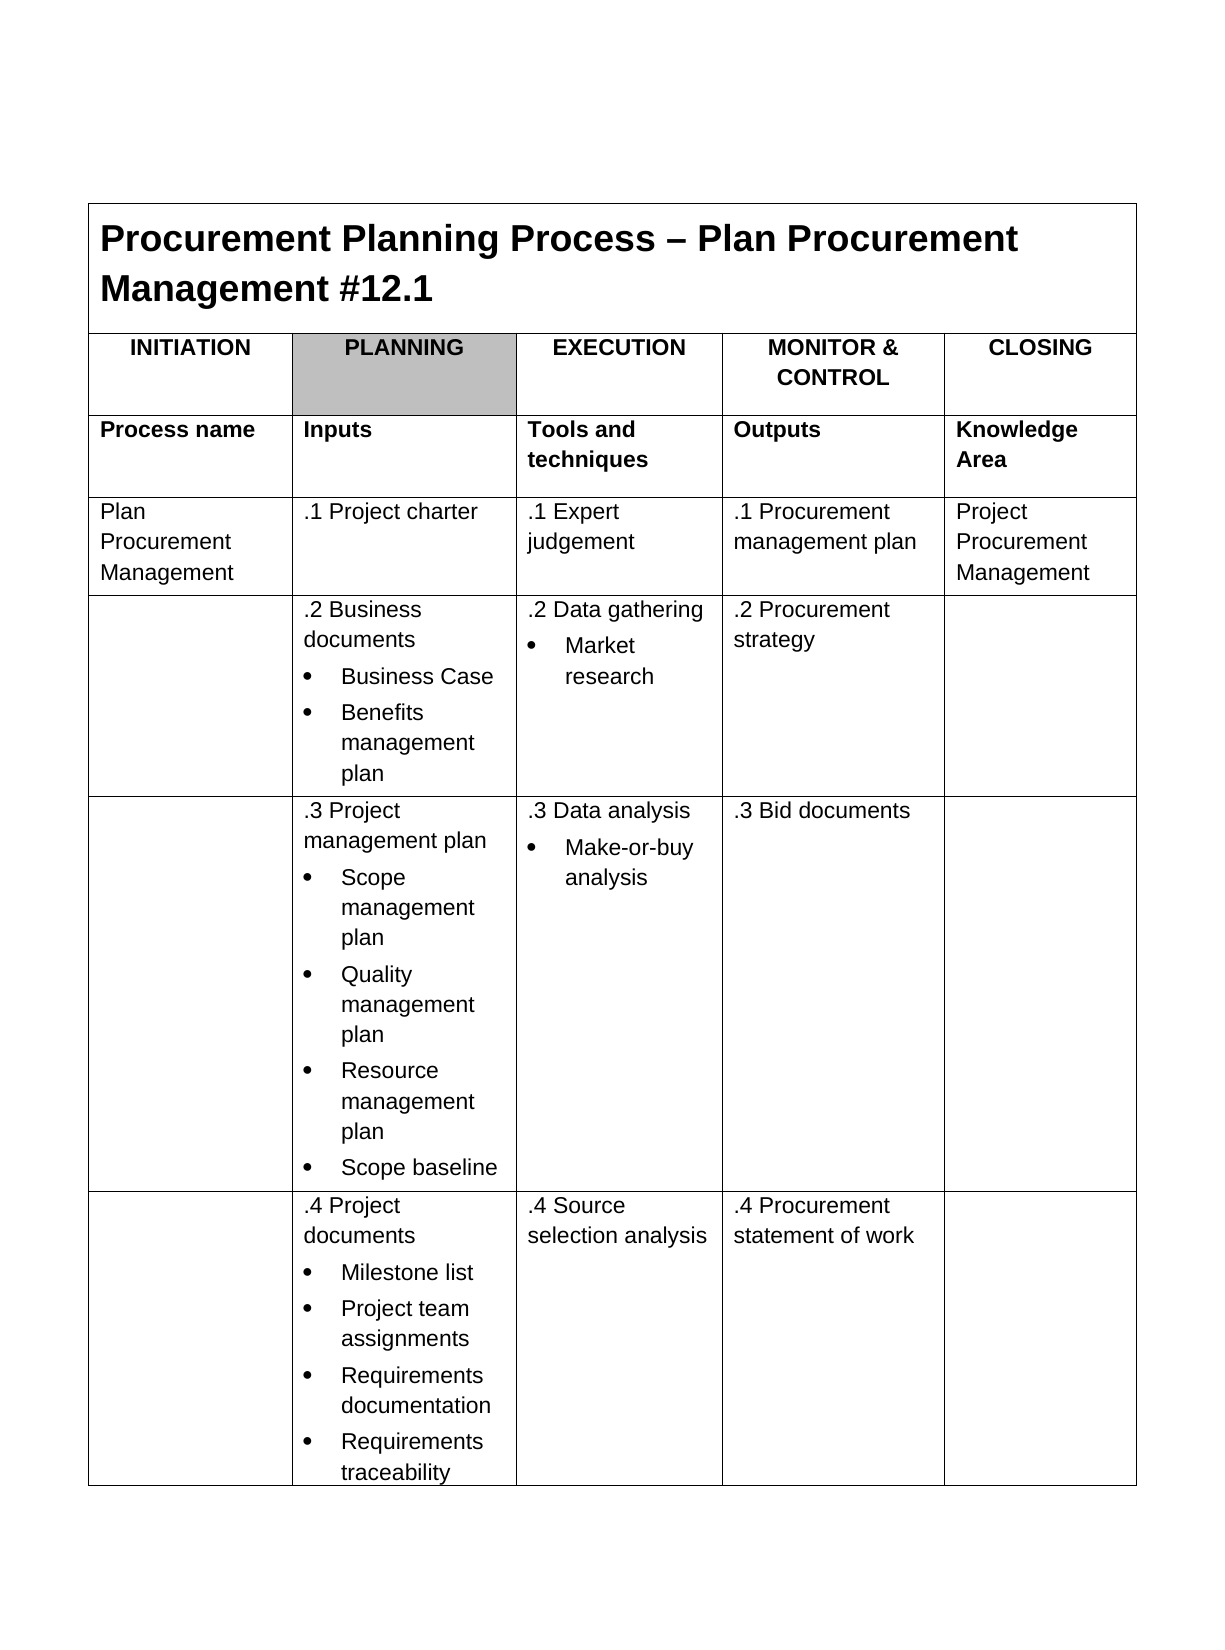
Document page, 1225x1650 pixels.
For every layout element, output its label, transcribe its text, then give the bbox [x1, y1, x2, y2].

table_cell MONITOR & CONTROL [723, 334, 944, 415]
table_cell .3 Project management plan Scope management plan Quality management plan Resource management plan Scope baseline [293, 797, 516, 1191]
table_cell Tools and techniques [517, 416, 722, 497]
table_cell [945, 1192, 1136, 1485]
table_header Procurement Planning Process – Plan Procurement Management #12.1 [89, 204, 1136, 332]
table_cell Inputs [293, 416, 516, 497]
table_cell .2 Data gathering Market research [517, 596, 722, 796]
table_cell INITIATION [89, 334, 292, 415]
table_cell .3 Bid documents [723, 797, 944, 1191]
table_cell Process name [89, 416, 292, 497]
table_cell [89, 1192, 292, 1485]
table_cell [723, 1192, 944, 1485]
table_cell .1 Procurement management plan [723, 498, 944, 595]
table_cell .2 Procurement strategy [723, 596, 944, 796]
table_cell .3 Data analysis Make-or-buy analysis [517, 797, 722, 1191]
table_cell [517, 1192, 722, 1485]
table_cell [89, 596, 292, 796]
table_cell [945, 797, 1136, 1191]
table_cell Outputs [723, 416, 944, 497]
table_cell .2 Business documents Business Case Benefits management plan [293, 596, 516, 796]
table_cell Project Procurement Management [945, 498, 1136, 595]
table_cell [945, 596, 1136, 796]
table_cell .1 Project charter [293, 498, 516, 595]
table_cell [89, 797, 292, 1191]
table_cell Plan Procurement Management [89, 498, 292, 595]
table_cell PLANNING [293, 334, 516, 415]
table_cell .1 Expert judgement [517, 498, 722, 595]
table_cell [293, 1192, 516, 1485]
table_cell CLOSING [945, 334, 1136, 415]
table_cell EXECUTION [517, 334, 722, 415]
table_cell Knowledge Area [945, 416, 1136, 497]
